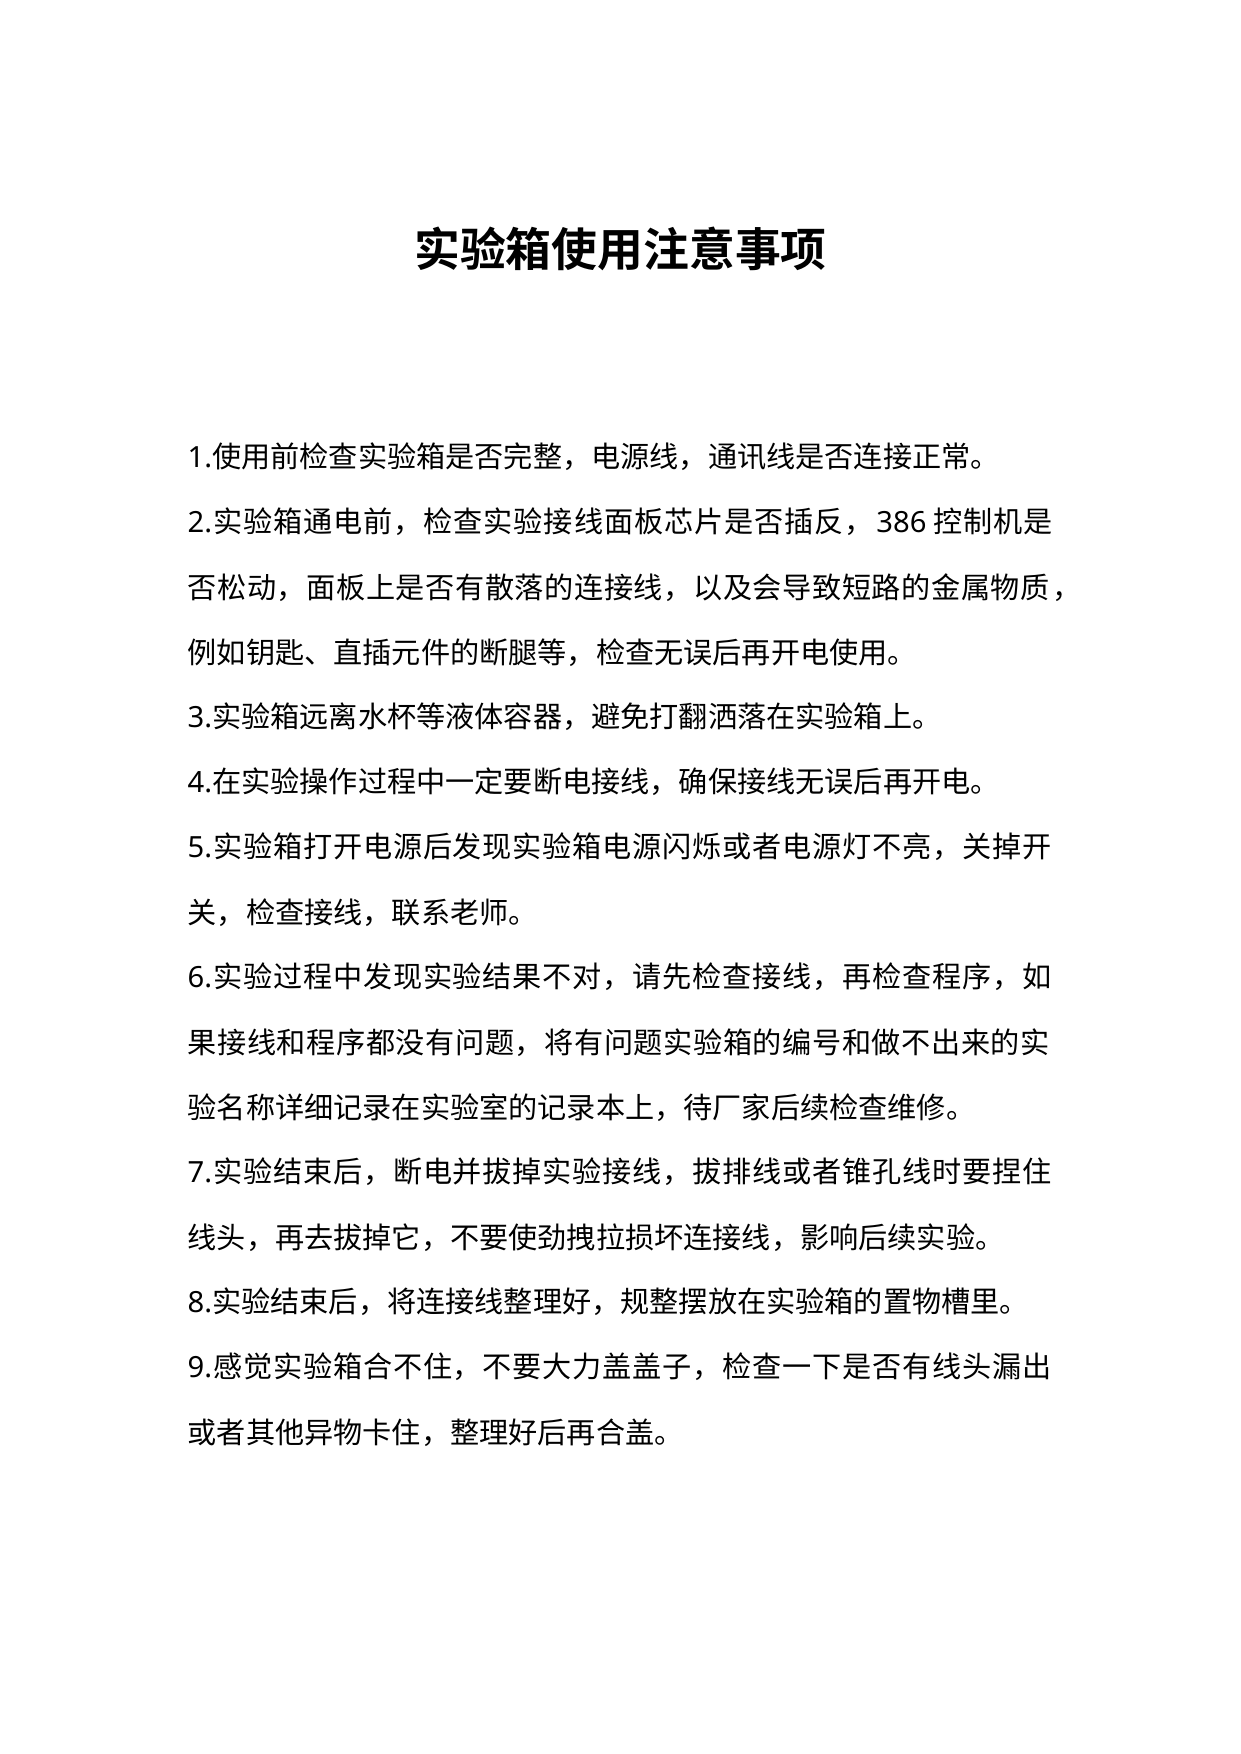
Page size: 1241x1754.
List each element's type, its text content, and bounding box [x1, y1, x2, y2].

text 1.使用前检查实验箱是否完整，电源线，通讯线是否连接正常。 [187, 423, 1053, 488]
text 5.实验箱打开电源后发现实验箱电源闪烁或者电源灯不亮，关掉开关，检查接线，联系老师。 [187, 813, 1053, 943]
text 8.实验结束后，将连接线整理好，规整摆放在实验箱的置物槽里。 [187, 1268, 1053, 1333]
text 9.感觉实验箱合不住，不要大力盖盖子，检查一下是否有线头漏出，或者其他异物卡住，整理好后再合盖。 [187, 1333, 1053, 1463]
text 3.实验箱远离水杯等液体容器，避免打翻洒落在实验箱上。 [187, 683, 1053, 748]
text 6.实验过程中发现实验结果不对，请先检查接线，再检查程序，如果接线和程序都没有问题，将有问题实验箱的编号和做不出来的实验名称详细记录在实验室的记录本上，待厂家后续检查维修。 [187, 943, 1053, 1138]
text 2.实验箱通电前，检查实验接线面板芯片是否插反，386控制机是否松动，面板上是否有散落的连接线，以及会导致短路的金属物质，例如钥匙、直插元件的断腿等，检查无误后再开电使用。 [187, 488, 1053, 683]
text 4.在实验操作过程中一定要断电接线，确保接线无误后再开电。 [187, 748, 1053, 813]
subtitle 实验箱使用注意事项 [187, 197, 1053, 295]
text 7.实验结束后，断电并拔掉实验接线，拔排线或者锥孔线时要捏住线头，再去拔掉它，不要使劲拽拉损坏连接线，影响后续实验。 [187, 1138, 1053, 1268]
